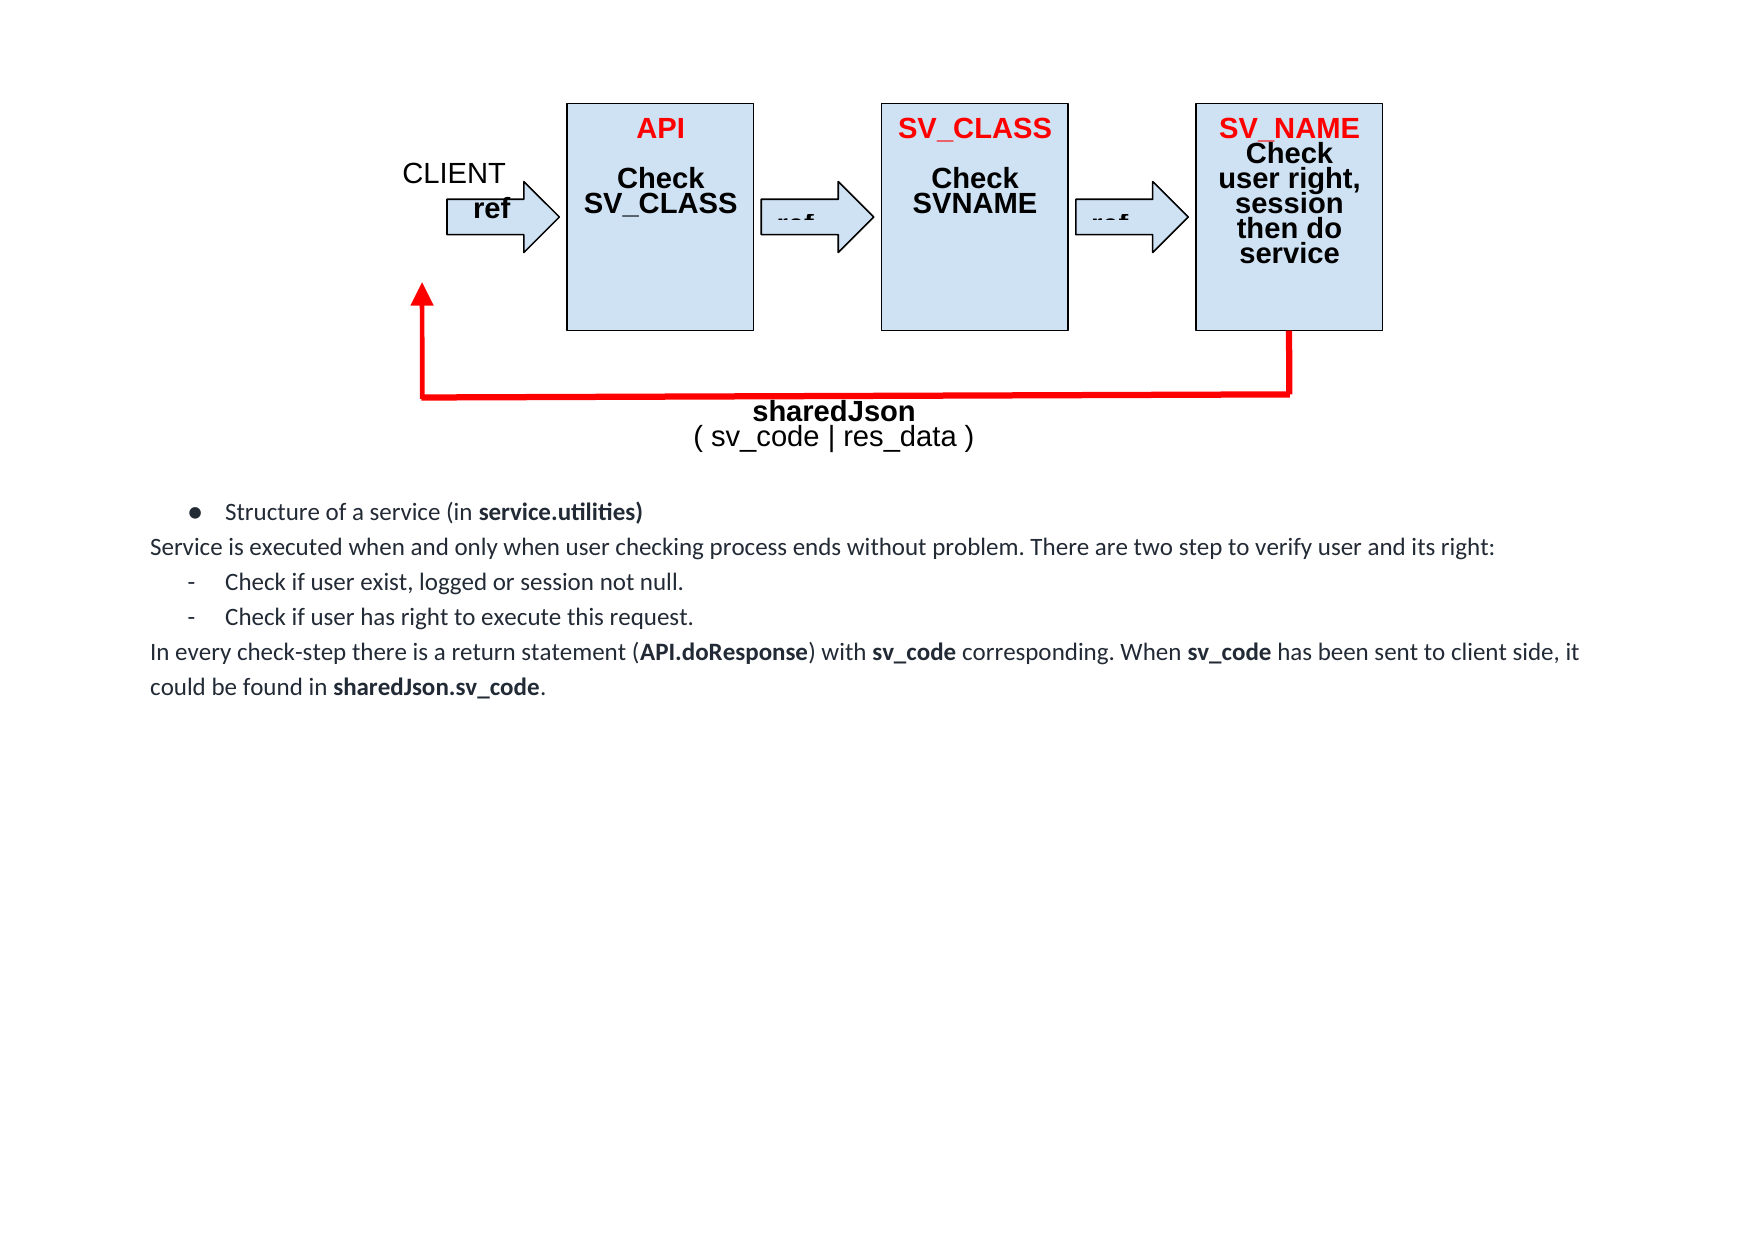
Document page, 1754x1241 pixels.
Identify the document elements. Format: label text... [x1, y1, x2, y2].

list Check if user has right to execute this request. [187, 601, 1604, 632]
text In every check-step there is a return statement (API.doResponse) with sv_code corresponding. When sv_code has been sent to client side, it could be found in sharedJson.sv_code. [150, 636, 1604, 702]
list Check if user exist, logged or session not null. [187, 566, 1604, 597]
list Structure of a service (in service.utilities) [187, 496, 1604, 527]
text Service is executed when and only when user checking process ends without problem. There are two step to verify user and its right: [150, 531, 1604, 562]
